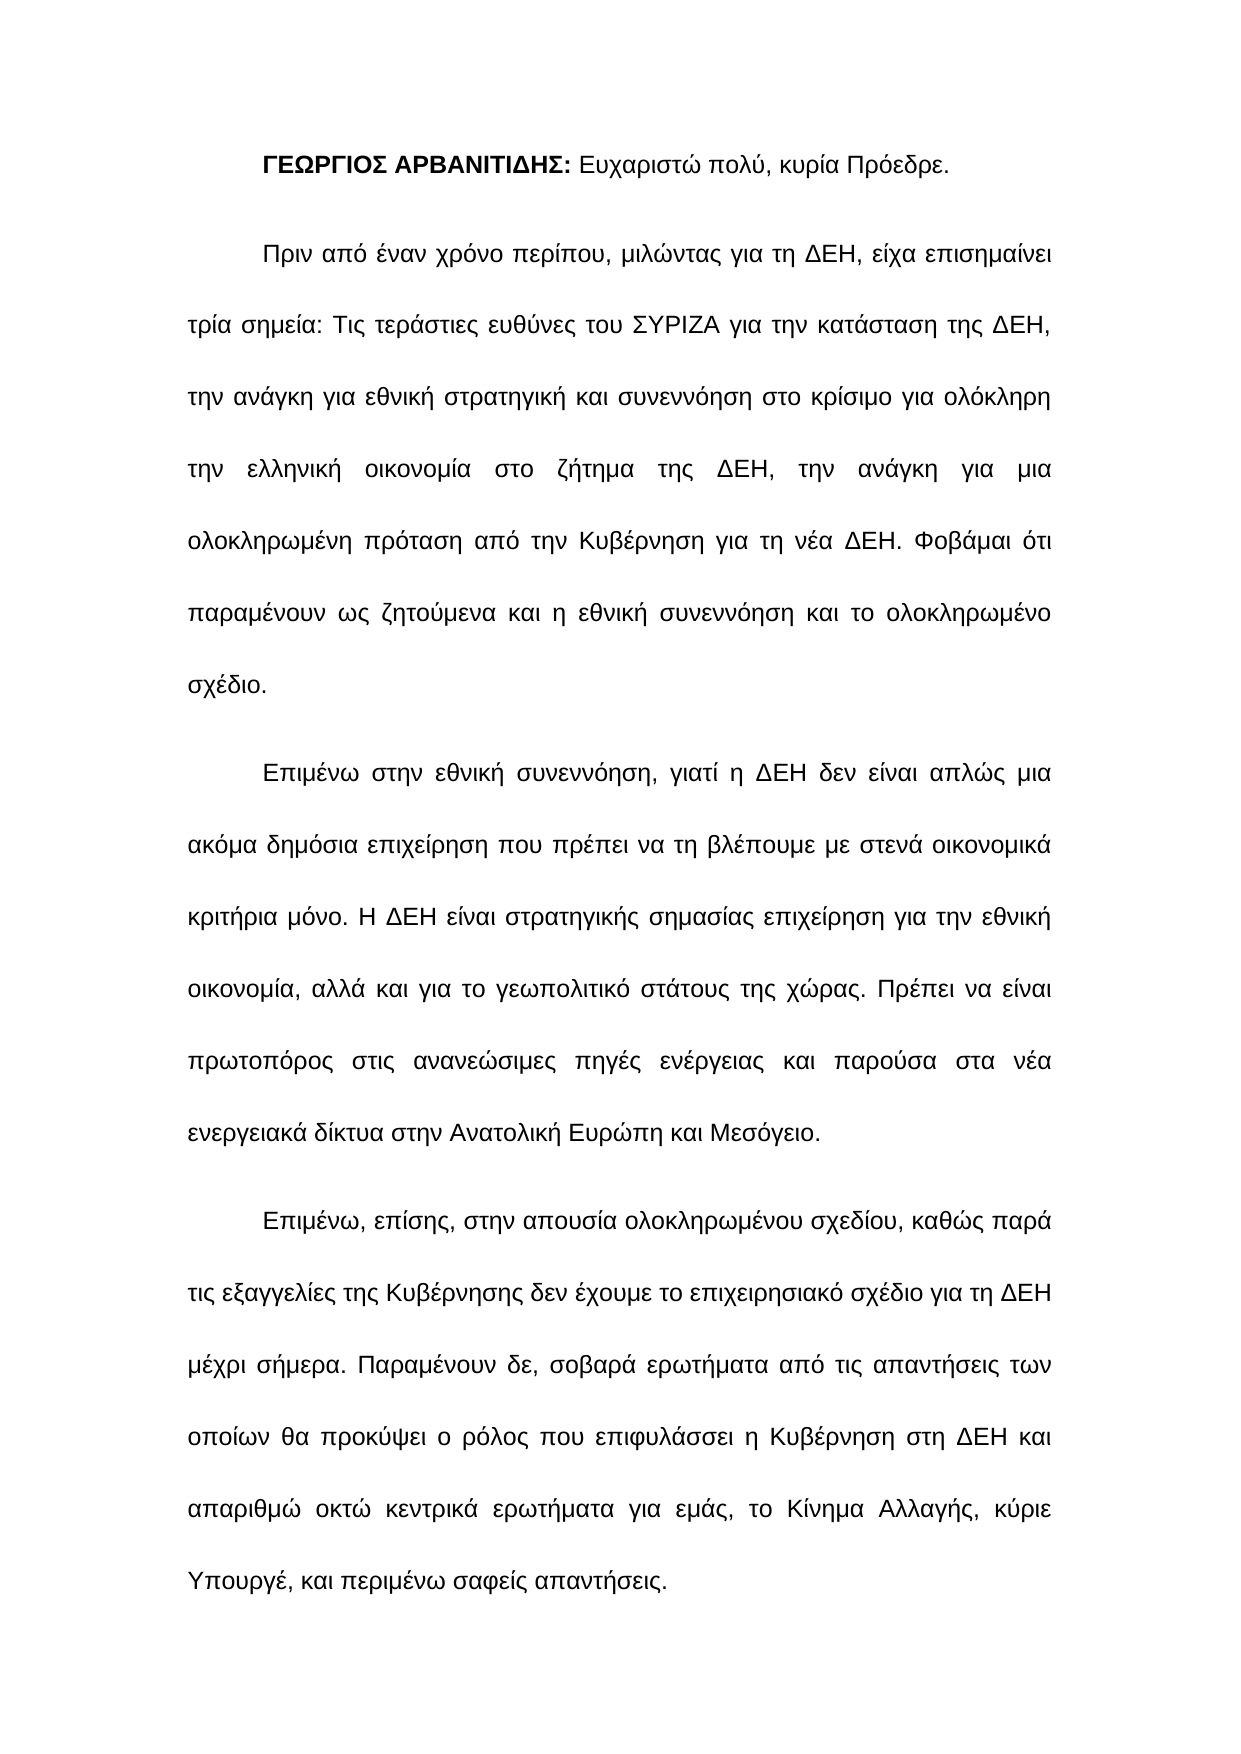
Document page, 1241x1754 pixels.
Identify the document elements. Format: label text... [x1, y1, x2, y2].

text Επιμένω, επίσης, στην απουσία ολοκληρωμένου σχεδίου, καθώς παρά τις εξαγγελίες της Κυβέρνησης δεν έχουμε το επιχειρησιακό σχέδιο για τη ΔΕΗ μέχρι σήμερα. Παραμένουν δε, σοβαρά ερωτήματα από τις απαντήσεις των οποίων θα προκύψει ο ρόλος που επιφυλάσσει η Κυβέρνηση στη ΔΕΗ και απαριθμώ οκτώ κεντρικά ερωτήματα για εμάς, το Κίνημα Αλλαγής, κύριε Υπουργέ, και περιμένω σαφείς απαντήσεις. [187, 1206, 1053, 1594]
text ΓΕΩΡΓΙΟΣ ΑΡΒΑΝΙΤΙΔΗΣ: Ευχαριστώ πολύ, κυρία Πρόεδρε. [187, 150, 1053, 179]
text Επιμένω στην εθνική συνεννόηση, γιατί η ΔΕΗ δεν είναι απλώς μια ακόμα δημόσια επιχείρηση που πρέπει να τη βλέπουμε με στενά οικονομικά κριτήρια μόνο. Η ΔΕΗ είναι στρατηγικής σημασίας επιχείρηση για την εθνική οικονομία, αλλά και για το γεωπολιτικό στάτους της χώρας. Πρέπει να είναι πρωτοπόρος στις ανανεώσιμες πηγές ενέργειας και παρούσα στα νέα ενεργειακά δίκτυα στην Ανατολική Ευρώπη και Μεσόγειο. [187, 758, 1053, 1146]
text Πριν από έναν χρόνο περίπου, μιλώντας για τη ΔΕΗ, είχα επισημαίνει τρία σημεία: Τις τεράστιες ευθύνες του ΣΥΡΙΖΑ για την κατάσταση της ΔΕΗ, την ανάγκη για εθνική στρατηγική και συνεννόηση στο κρίσιμο για ολόκληρη την ελληνική οικονομία στο ζήτημα της ΔΕΗ, την ανάγκη για μια ολοκληρωμένη πρόταση από την Κυβέρνηση για τη νέα ΔΕΗ. Φοβάμαι ότι παραμένουν ως ζητούμενα και η εθνική συνεννόηση και το ολοκληρωμένο σχέδιο. [187, 238, 1053, 698]
